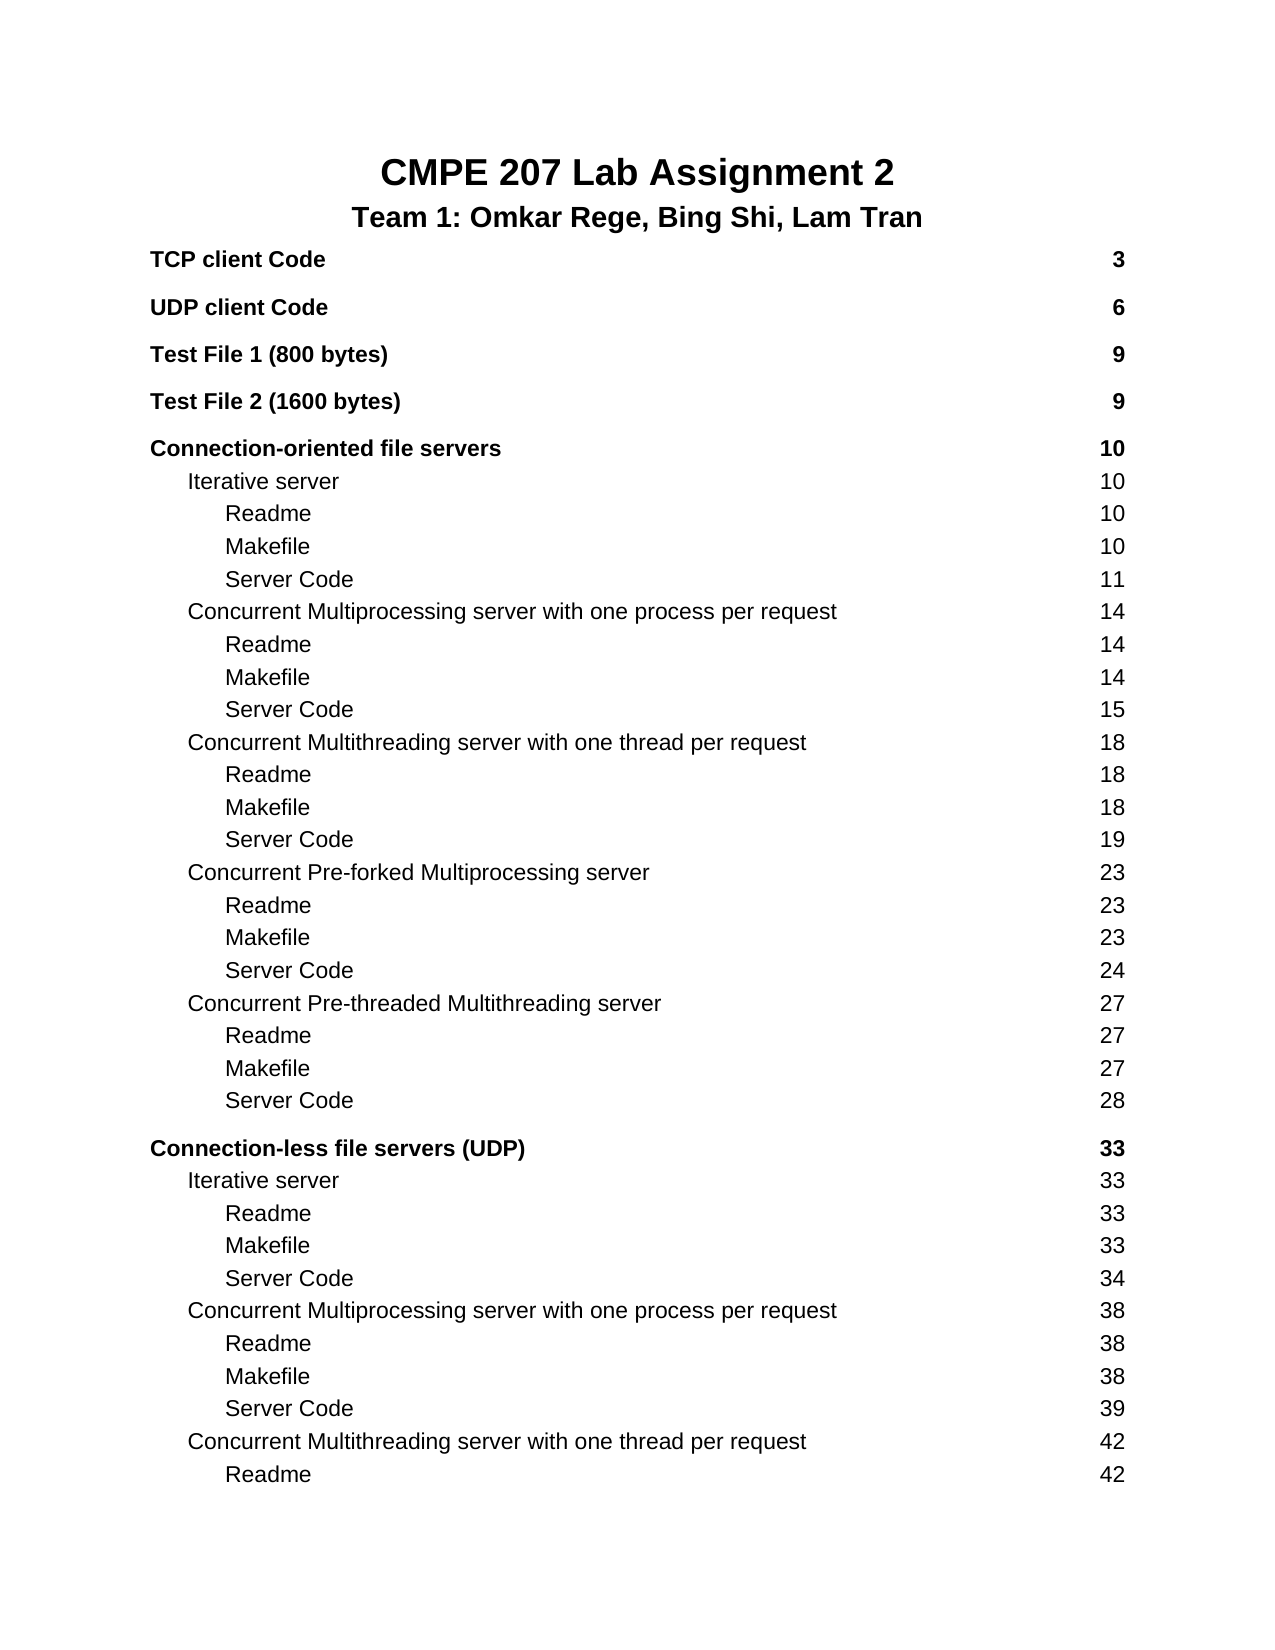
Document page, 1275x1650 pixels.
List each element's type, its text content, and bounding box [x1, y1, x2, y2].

text CMPE 207 Lab Assignment 2 [150, 150, 1125, 193]
text Team 1: Omkar Rege, Bing Shi, Lam Tran [150, 199, 1125, 233]
